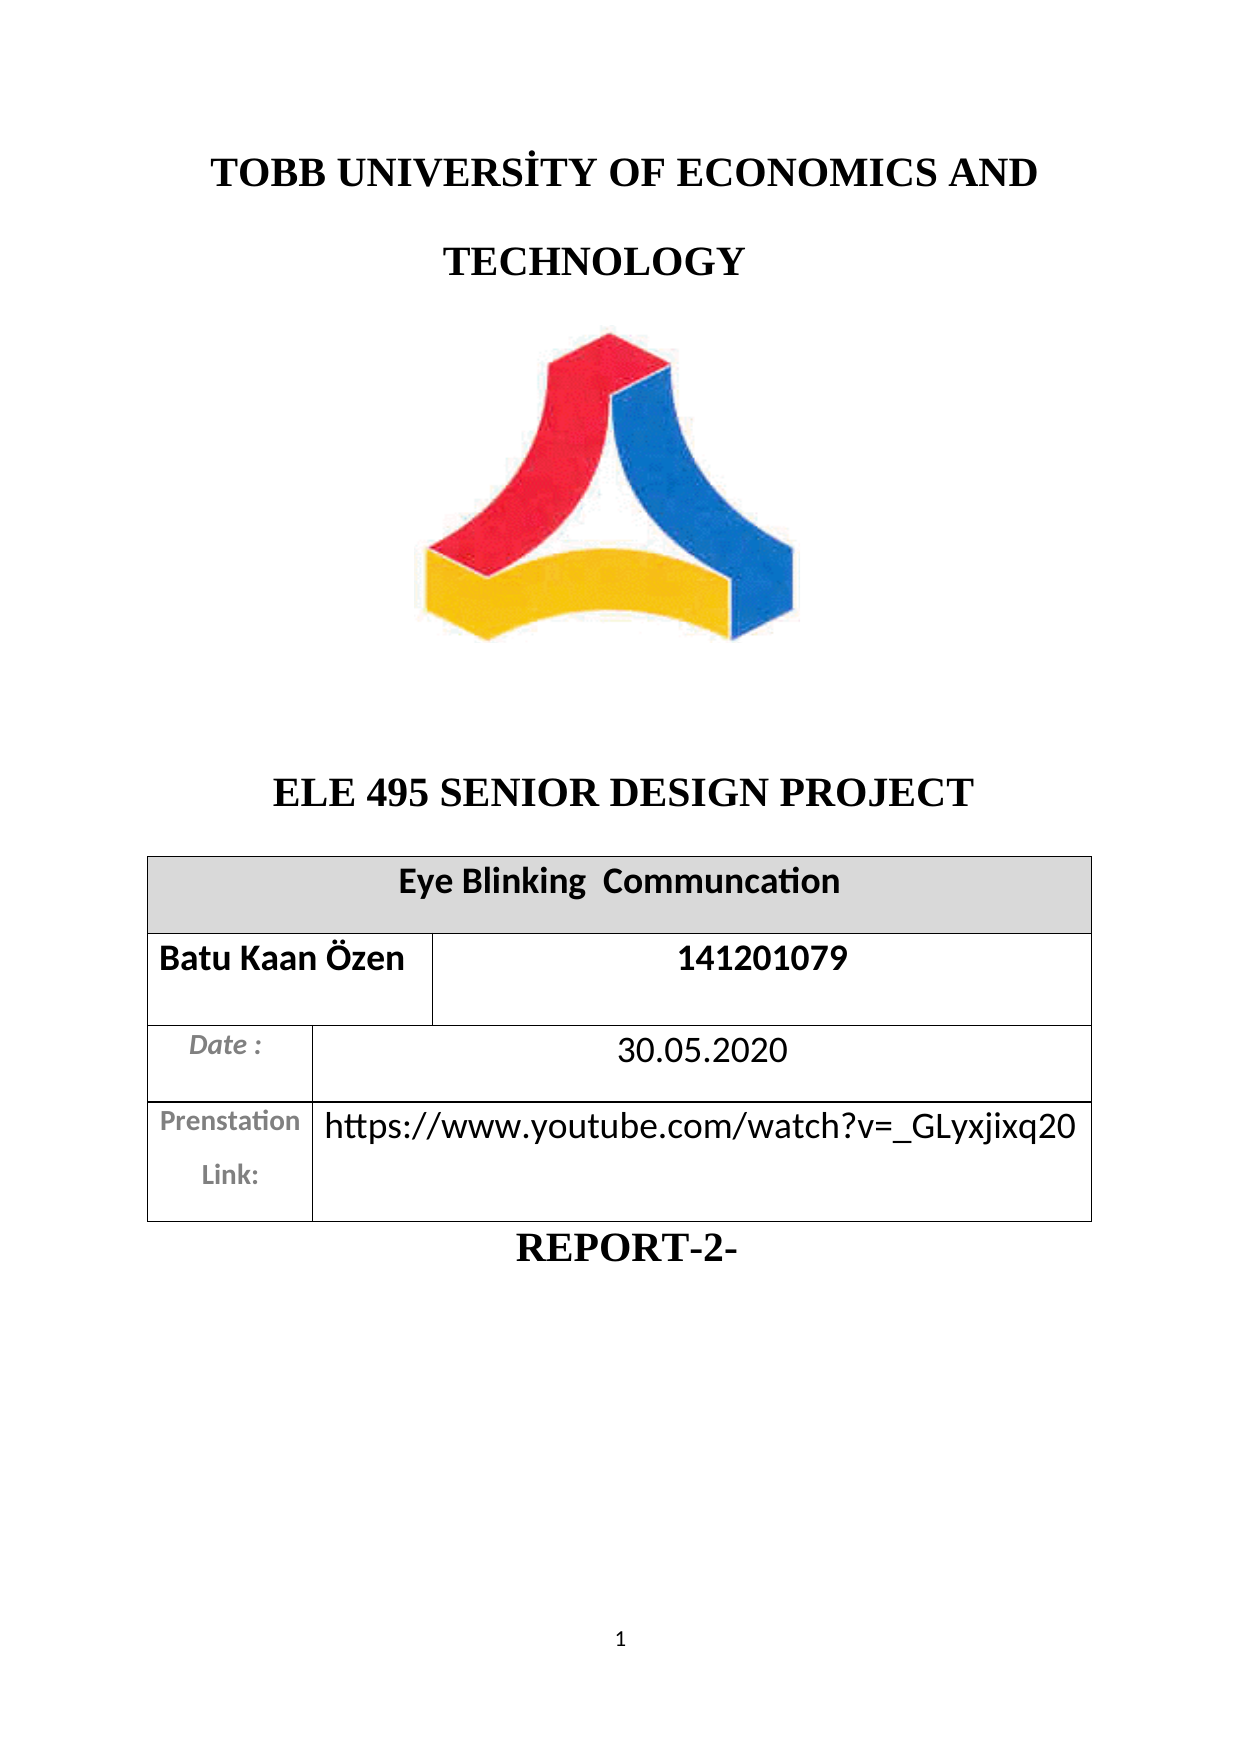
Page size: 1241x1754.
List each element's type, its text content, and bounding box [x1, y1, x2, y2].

table_cell Date : [148, 1026, 312, 1101]
table_cell Batu Kaan Özen [148, 934, 432, 1025]
table_cell 141201079 [433, 934, 1091, 1025]
table_cell 30.05.2020 [313, 1026, 1091, 1101]
table_cell Prenstation Link: [148, 1103, 312, 1221]
text ELE 495 SENIOR DESIGN PROJECT [148, 767, 1093, 815]
text TOBB UNIVERSİTY OF ECONOMICS AND [148, 148, 1093, 196]
table_header Eye Blinking Communcation [148, 857, 1091, 933]
text TECHNOLOGY [148, 236, 1093, 284]
table_cell https://www.youtube.com/watch?v=_GLyxjixq20 [313, 1103, 1091, 1221]
text REPORT-2- [148, 1222, 1093, 1270]
